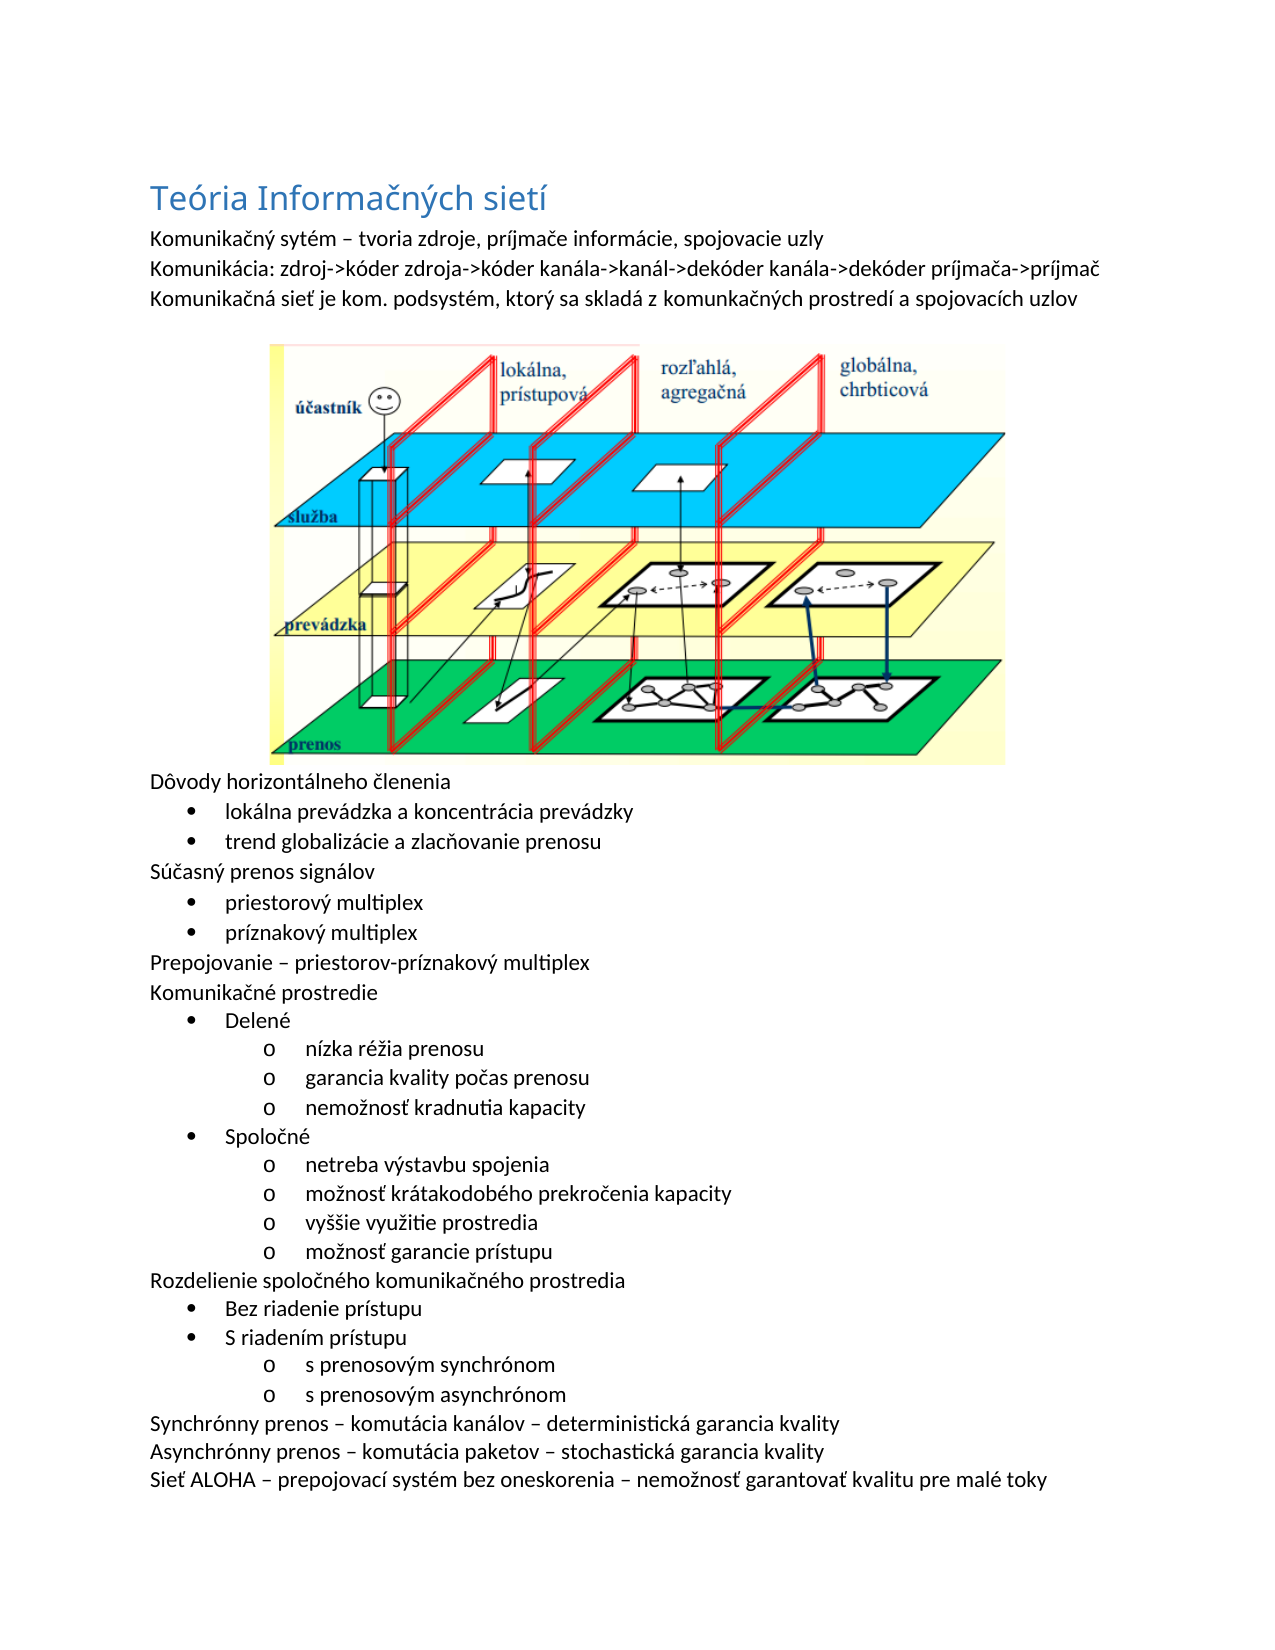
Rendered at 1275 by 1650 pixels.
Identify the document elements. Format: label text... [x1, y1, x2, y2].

text Komunikačný sytém – tvoria zdroje, príjmače informácie, spojovacie uzly [150, 224, 1125, 252]
text Sieť ALOHA – prepojovací systém bez oneskorenia – nemožnosť garantovať kvalitu pre malé toky [150, 1465, 1125, 1493]
list S riadením prístupu [187, 1323, 1125, 1351]
list s prenosovým synchrónom [262, 1351, 1125, 1380]
subtitle Teória Informačných sietí [150, 175, 1125, 220]
picture [269, 344, 1006, 765]
text Súčasný prenos signálov [150, 857, 1125, 886]
list Delené [187, 1006, 1125, 1034]
list garancia kvality počas prenosu [262, 1063, 1125, 1093]
text Synchrónny prenos – komutácia kanálov – deterministická garancia kvality [150, 1409, 1125, 1437]
list nemožnosť kradnutia kapacity [262, 1093, 1125, 1122]
text Komunikačné prostredie [150, 978, 1125, 1006]
text Asynchrónny prenos – komutácia paketov – stochastická garancia kvality [150, 1437, 1125, 1465]
list príznakový multiplex [187, 918, 1125, 946]
list s prenosovým asynchrónom [262, 1380, 1125, 1409]
text Dôvody horizontálneho členenia [150, 767, 1125, 795]
list lokálna prevádzka a koncentrácia prevádzky [187, 797, 1125, 825]
text Rozdelienie spoločného komunikačného prostredia [150, 1267, 1125, 1294]
list možnosť garancie prístupu [262, 1237, 1125, 1267]
list možnosť krátakodobého prekročenia kapacity [262, 1179, 1125, 1208]
list netreba výstavbu spojenia [262, 1150, 1125, 1179]
text Komunikačná sieť je kom. podsystém, ktorý sa skladá z komunkačných prostredí a spojovacích uzlov [150, 284, 1125, 312]
list Spoločné [187, 1122, 1125, 1150]
list priestorový multiplex [187, 888, 1125, 916]
list vyššie využitie prostredia [262, 1208, 1125, 1237]
list Bez riadenie prístupu [187, 1294, 1125, 1323]
list trend globalizácie a zlacňovanie prenosu [187, 827, 1125, 855]
list nízka réžia prenosu [262, 1034, 1125, 1063]
text Komunikácia: zdroj->kóder zdroja->kóder kanála->kanál->dekóder kanála->dekóder príjmača->príjmač [150, 254, 1125, 282]
text Prepojovanie – priestorov-príznakový multiplex [150, 948, 1125, 976]
